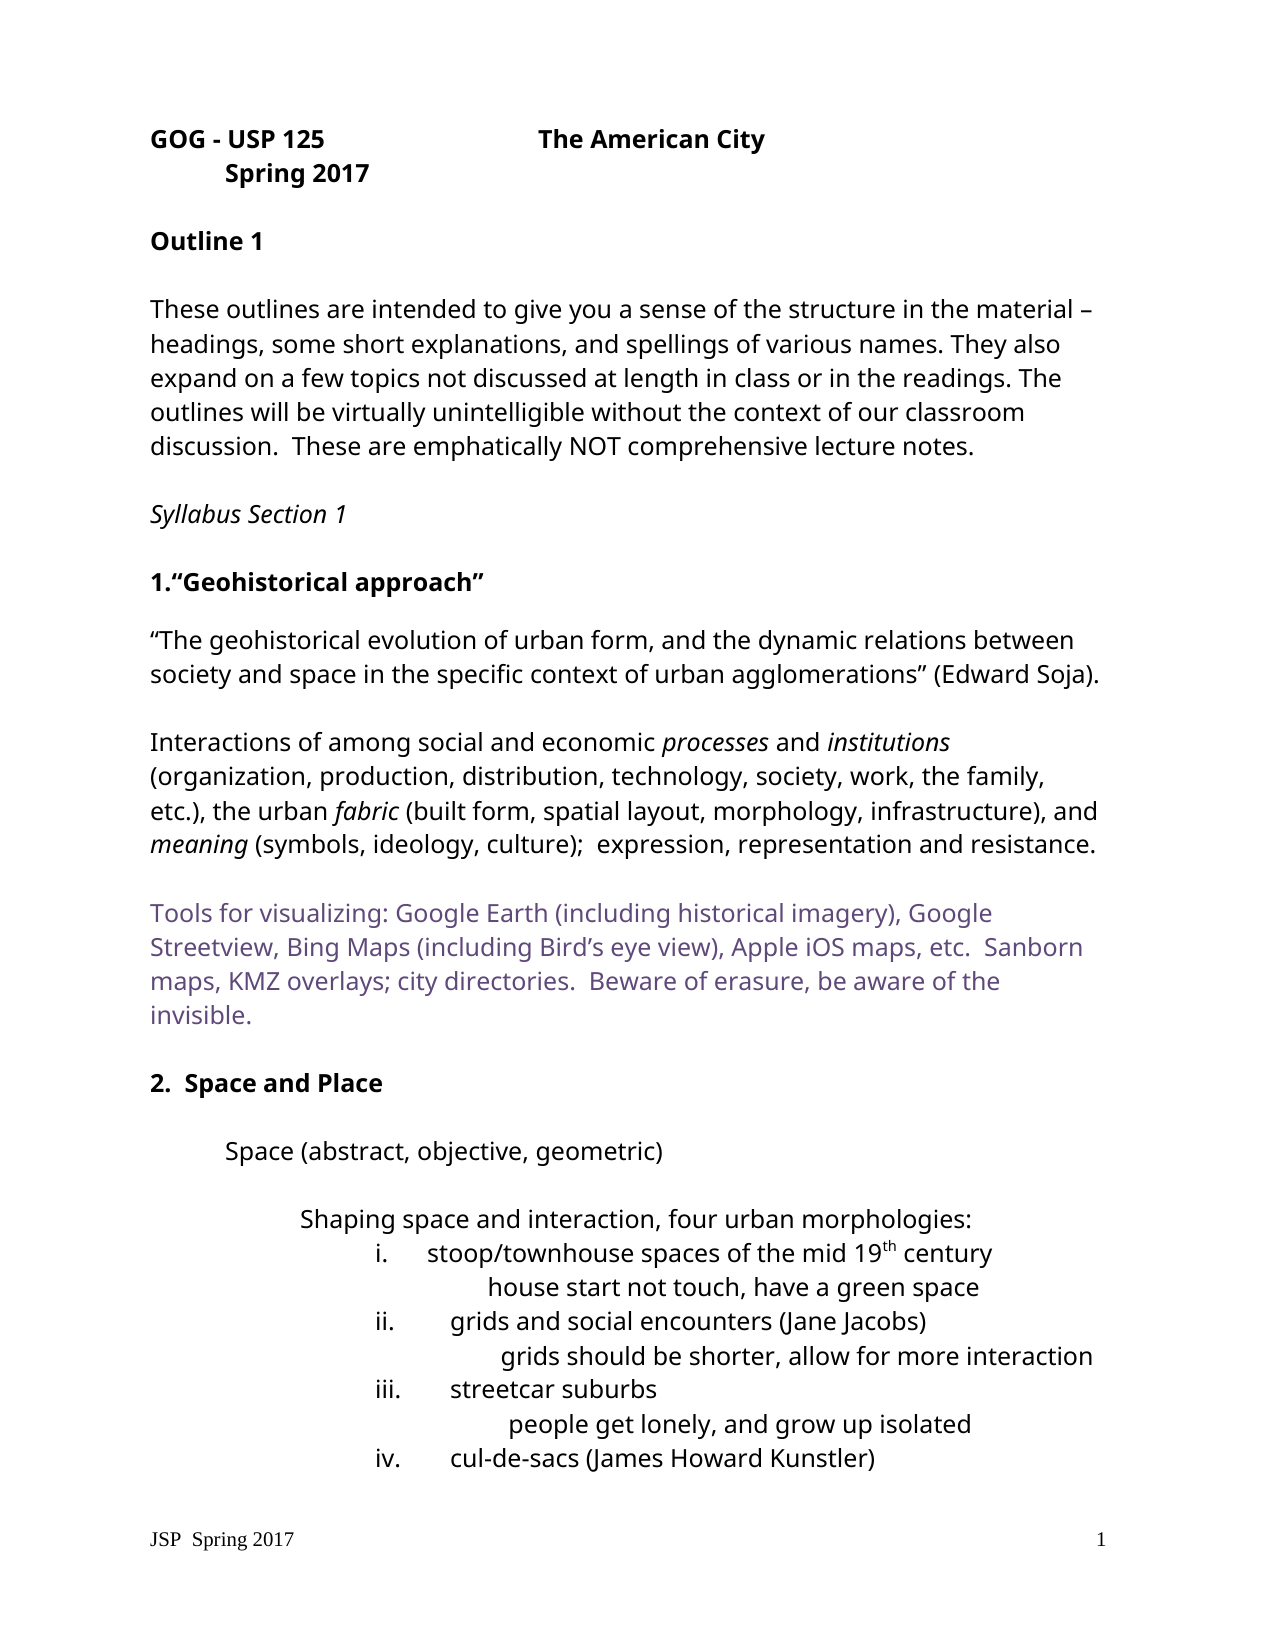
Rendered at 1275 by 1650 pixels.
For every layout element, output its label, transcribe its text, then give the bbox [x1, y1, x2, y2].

text i. stoop/townhouse spaces of the mid 19th century [300, 1236, 1106, 1270]
text Syllabus Section 1 [150, 497, 1106, 531]
subtitle GOG - USP 125 The American City Spring 2017 [150, 122, 1106, 190]
list grids and social encounters (Jane Jacobs) [375, 1304, 1106, 1338]
list streetcar suburbs [375, 1372, 1106, 1406]
text 2. Space and Place [150, 1066, 1106, 1100]
text Tools for visualizing: Google Earth (including historical imagery), Google Streetview, Bing Maps (including Bird’s eye view), Apple iOS maps, etc. Sanborn maps, KMZ overlays; city directories. Beware of erasure, be aware of the invisible. [150, 895, 1106, 1032]
list people get lonely, and grow up isolated [450, 1406, 1106, 1440]
list cul-de-sacs (James Howard Kunstler) [375, 1440, 1106, 1474]
text Space (abstract, objective, geometric) [150, 1134, 1106, 1168]
text Interactions of among social and economic processes and institutions (organization, production, distribution, technology, society, work, the family, etc.), the urban fabric (built form, spatial layout, morphology, infrastructure), and meaning (symbols, ideology, culture); expression, representation and resistance. [150, 725, 1106, 861]
text house start not touch, have a green space [487, 1270, 1106, 1304]
text Shaping space and interaction, four urban morphologies: [225, 1202, 1106, 1236]
text These outlines are intended to give you a sense of the structure in the material – headings, some short explanations, and spellings of various names. They also expand on a few topics not discussed at length in class or in the readings. The outlines will be virtually unintelligible without the context of our classroom discussion. These are emphatically NOT comprehensive lecture notes. [150, 292, 1106, 462]
list grids should be shorter, allow for more interaction [487, 1338, 1106, 1372]
text “The geohistorical evolution of urban form, and the dynamic relations between society and space in the specific context of urban agglomerations” (Edward Soja). [150, 623, 1106, 691]
text 1.“Geohistorical approach” [150, 565, 1106, 599]
subtitle Outline 1 [150, 224, 1106, 258]
